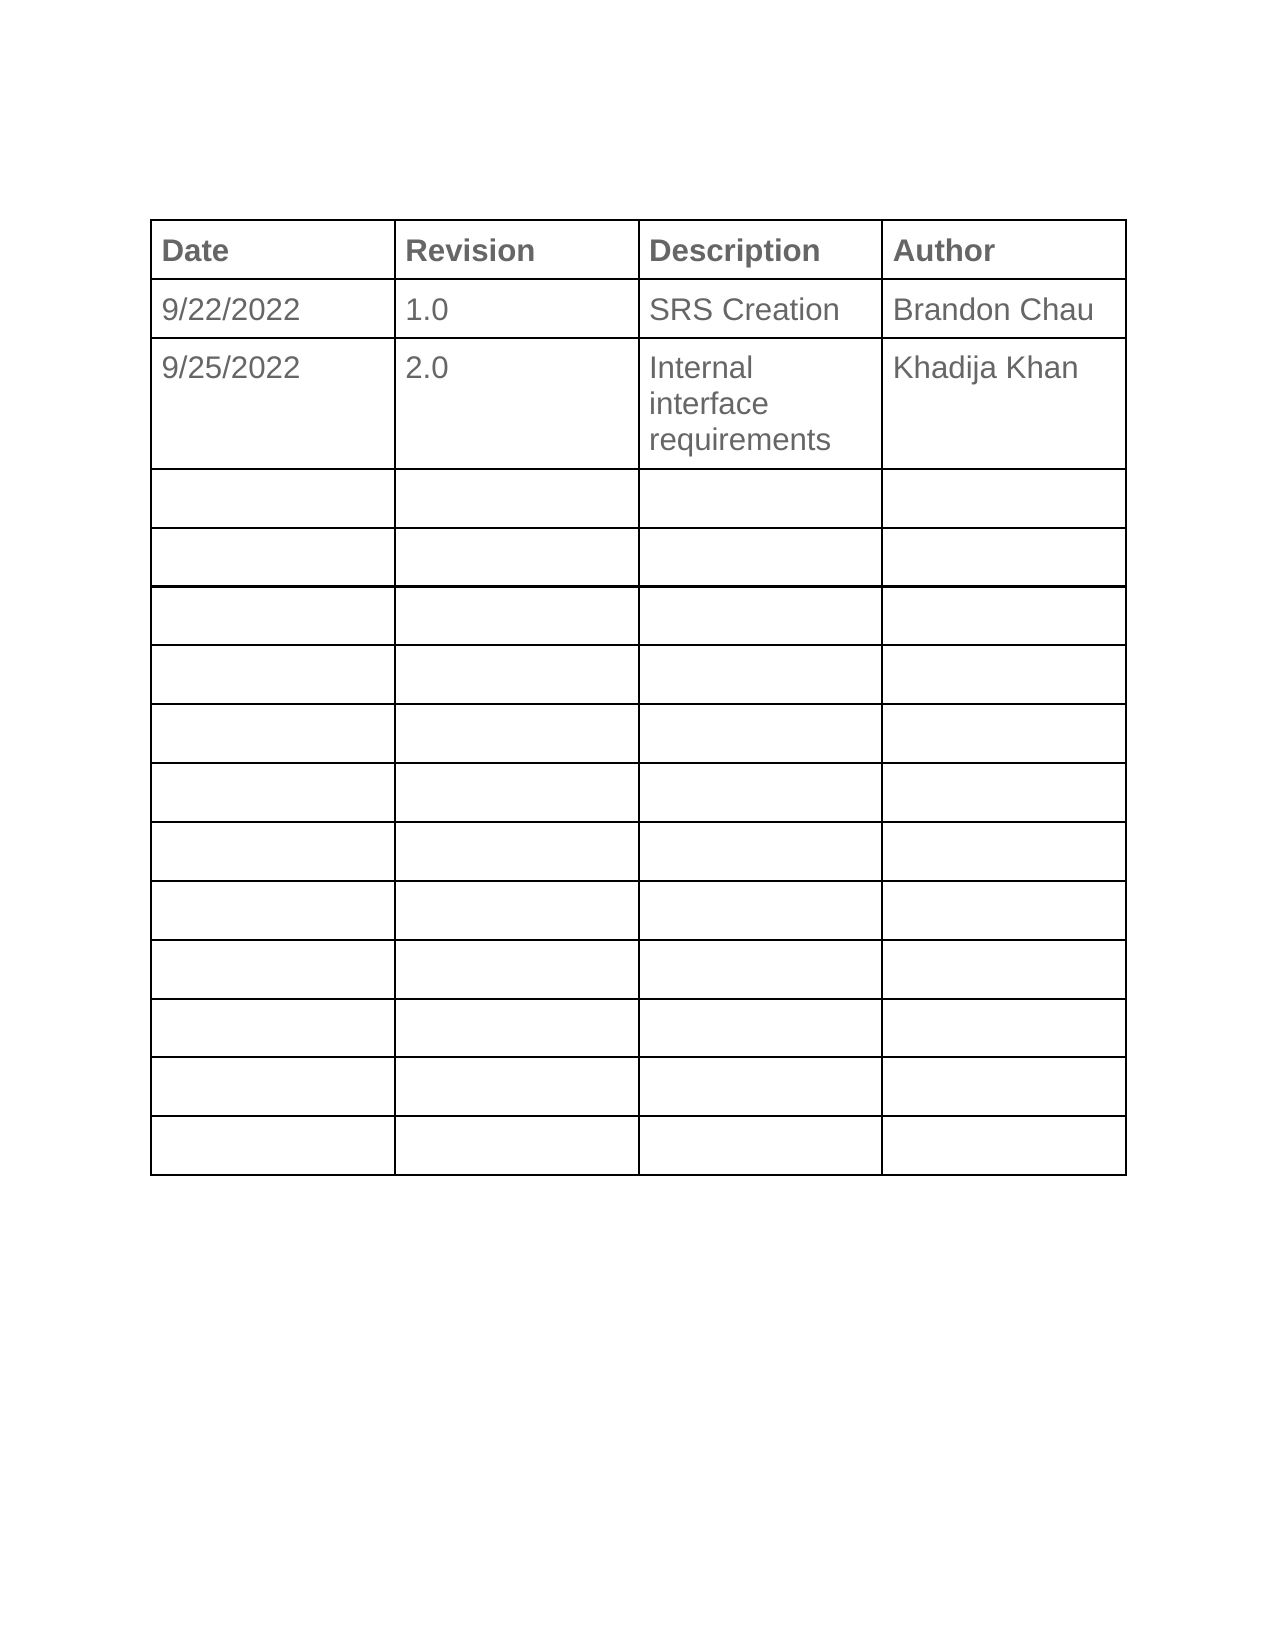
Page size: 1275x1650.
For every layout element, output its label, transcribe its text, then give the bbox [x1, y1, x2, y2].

table_cell [152, 588, 394, 644]
table_cell [396, 823, 638, 880]
table_cell [396, 1058, 638, 1115]
table_cell 2.0 [396, 339, 638, 468]
table_header Description [640, 221, 881, 278]
table_cell [883, 470, 1125, 527]
table_cell [640, 941, 881, 997]
table_cell [883, 588, 1125, 644]
table_cell [152, 941, 394, 997]
table_cell [152, 764, 394, 821]
table_cell [883, 1058, 1125, 1115]
table_cell [152, 705, 394, 762]
table_cell [640, 1117, 881, 1174]
table_cell [883, 823, 1125, 880]
table_header Date [152, 221, 394, 278]
table_cell [396, 941, 638, 997]
table_cell [640, 705, 881, 762]
table_cell [883, 1117, 1125, 1174]
table_cell 9/25/2022 [152, 339, 394, 468]
table_cell [396, 1117, 638, 1174]
table_cell [883, 882, 1125, 938]
table_cell 9/22/2022 [152, 280, 394, 337]
table_cell [152, 646, 394, 703]
table_cell SRS Creation [640, 280, 881, 337]
table_cell [396, 470, 638, 527]
table_cell Internal interface requirements [640, 339, 881, 468]
table_cell [152, 1117, 394, 1174]
table_cell [152, 529, 394, 585]
table_cell [883, 941, 1125, 997]
table_cell [396, 764, 638, 821]
table_cell [396, 1000, 638, 1056]
table_cell [640, 1058, 881, 1115]
table_cell [396, 705, 638, 762]
table_cell [396, 529, 638, 585]
table_cell [152, 1058, 394, 1115]
table_cell [152, 823, 394, 880]
table_cell [883, 705, 1125, 762]
table_cell [640, 470, 881, 527]
table_cell [152, 1000, 394, 1056]
table_cell [883, 1000, 1125, 1056]
table_cell [640, 529, 881, 585]
table_cell Khadija Khan [883, 339, 1125, 468]
table_cell [640, 646, 881, 703]
table_cell [883, 646, 1125, 703]
table_cell [396, 588, 638, 644]
table_cell [396, 646, 638, 703]
table_cell [640, 588, 881, 644]
table_cell 1.0 [396, 280, 638, 337]
table_cell [396, 882, 638, 938]
table_cell [640, 823, 881, 880]
table_cell [152, 470, 394, 527]
table_cell [152, 882, 394, 938]
table_header Revision [396, 221, 638, 278]
table_cell [883, 764, 1125, 821]
table_cell [640, 1000, 881, 1056]
table_cell [640, 764, 881, 821]
table_header Author [883, 221, 1125, 278]
table_cell [640, 882, 881, 938]
table_cell Brandon Chau [883, 280, 1125, 337]
table_cell [883, 529, 1125, 585]
